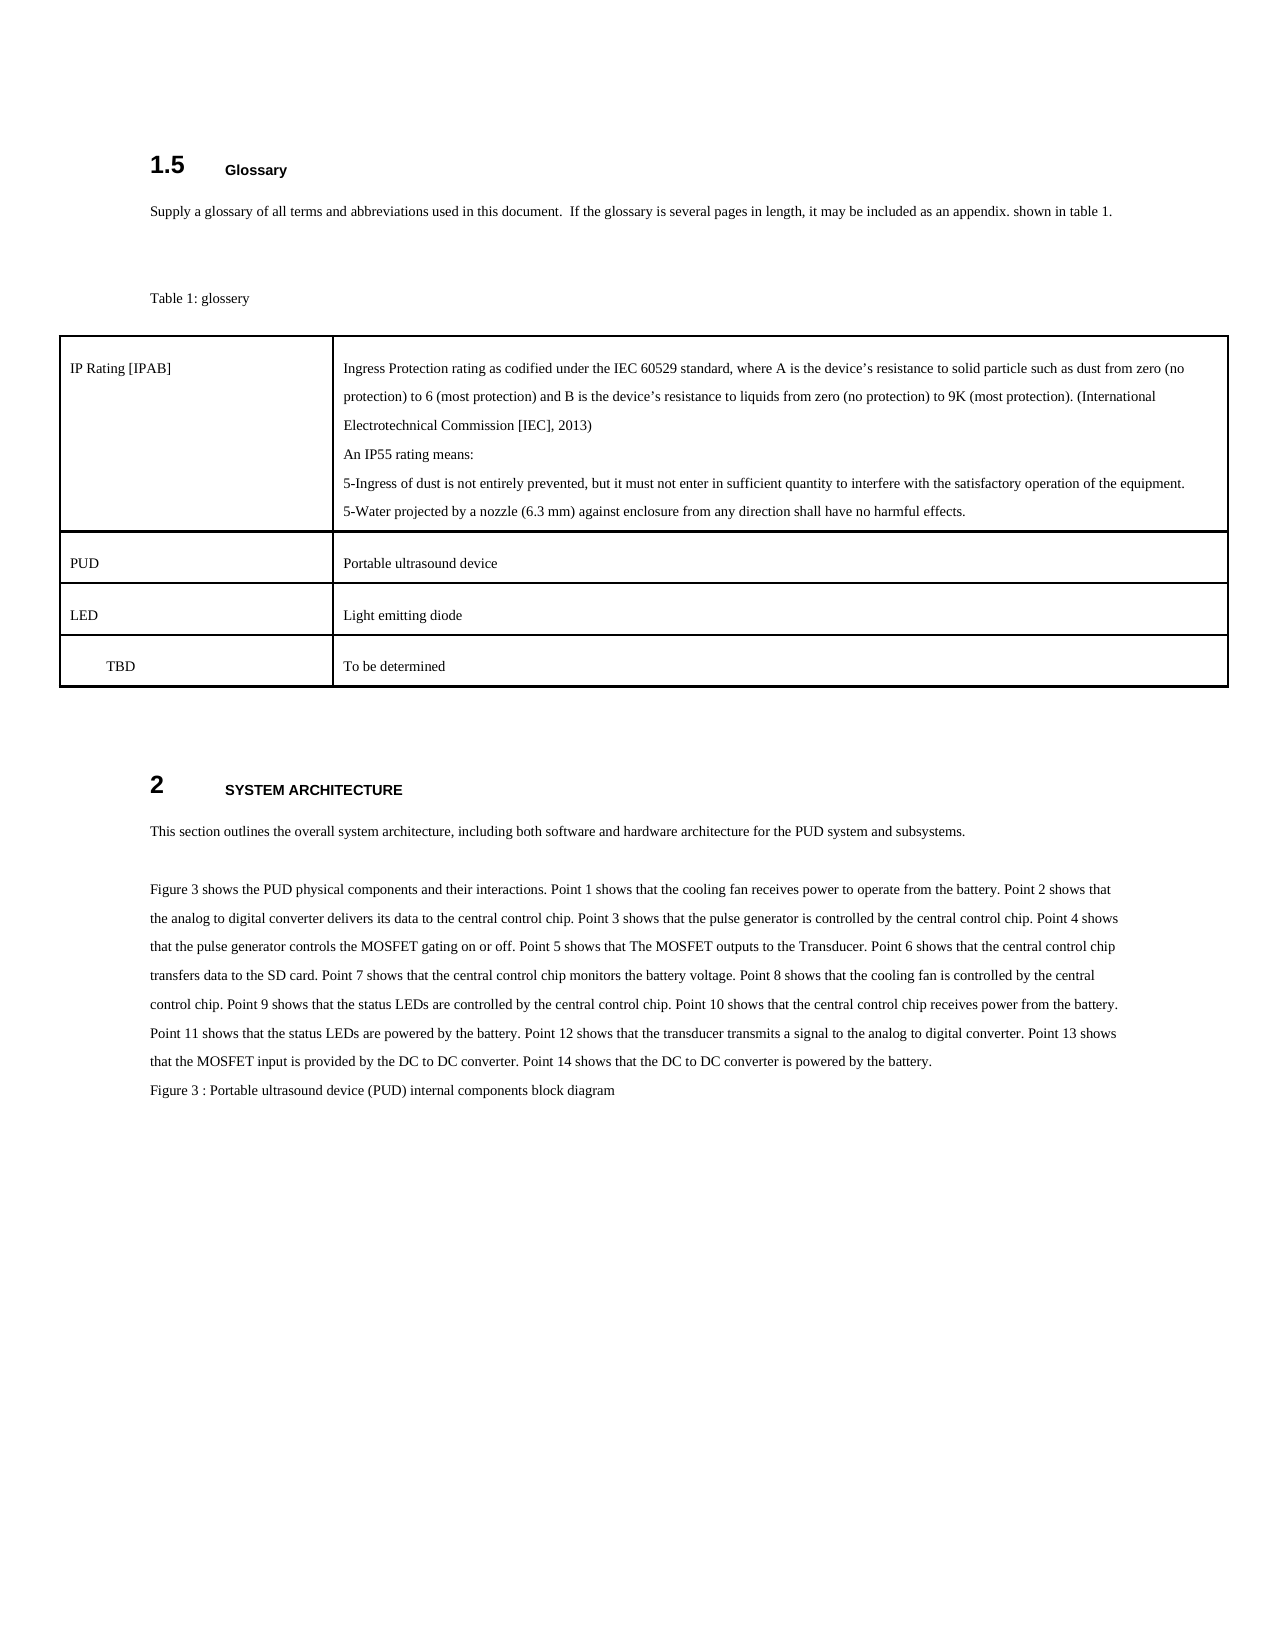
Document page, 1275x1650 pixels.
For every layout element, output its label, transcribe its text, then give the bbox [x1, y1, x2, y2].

table_header Ingress Protection rating as codified under the IEC 60529 standard, where A is the device’s resistance to solid particle such as dust from zero (no protection) to 6 (most protection) and B is the device’s resistance to liquids from zero (no protection) to 9K (most protection). (International Electrotechnical Commission [IEC], 2013) An IP55 rating means: 5-Ingress of dust is not entirely prevented, but it must not enter in sufficient quantity to interfere with the satisfactory operation of the equipment. 5-Water projected by a nozzle (6.3 mm) against enclosure from any direction shall have no harmful effects. [334, 337, 1227, 530]
table_cell To be determined [334, 636, 1227, 685]
table_cell PUD [61, 533, 332, 582]
text Figure 3 : Portable ultrasound device (PUD) internal components block diagram [150, 1070, 1125, 1099]
subtitle Glossary [150, 150, 1125, 179]
table_cell LED [61, 584, 332, 634]
table_cell Portable ultrasound device [334, 533, 1227, 582]
subtitle SYSTEM ARCHITECTURE [150, 770, 1125, 799]
text Table 1: glossery [150, 277, 1125, 306]
table_cell Light emitting diode [334, 584, 1227, 634]
text Figure 3 shows the PUD physical components and their interactions. Point 1 shows that the cooling fan receives power to operate from the battery. Point 2 shows that the analog to digital converter delivers its data to the central control chip. Point 3 shows that the pulse generator is controlled by the central control chip. Point 4 shows that the pulse generator controls the MOSFET gating on or off. Point 5 shows that The MOSFET outputs to the Transducer. Point 6 shows that the central control chip transfers data to the SD card. Point 7 shows that the central control chip monitors the battery voltage. Point 8 shows that the cooling fan is controlled by the central control chip. Point 9 shows that the status LEDs are controlled by the central control chip. Point 10 shows that the central control chip receives power from the battery. Point 11 shows that the status LEDs are powered by the battery. Point 12 shows that the transducer transmits a signal to the analog to digital converter. Point 13 shows that the MOSFET input is provided by the DC to DC converter. Point 14 shows that the DC to DC converter is powered by the battery. [150, 869, 1125, 1070]
text This section outlines the overall system architecture, including both software and hardware architecture for the PUD system and subsystems. [150, 811, 1125, 840]
table_header IP Rating [IPAB] [61, 337, 332, 530]
table_cell TBD [61, 636, 332, 685]
text Supply a glossary of all terms and abbreviations used in this document. If the glossary is several pages in length, it may be included as an appendix. shown in table 1. [150, 191, 1125, 220]
